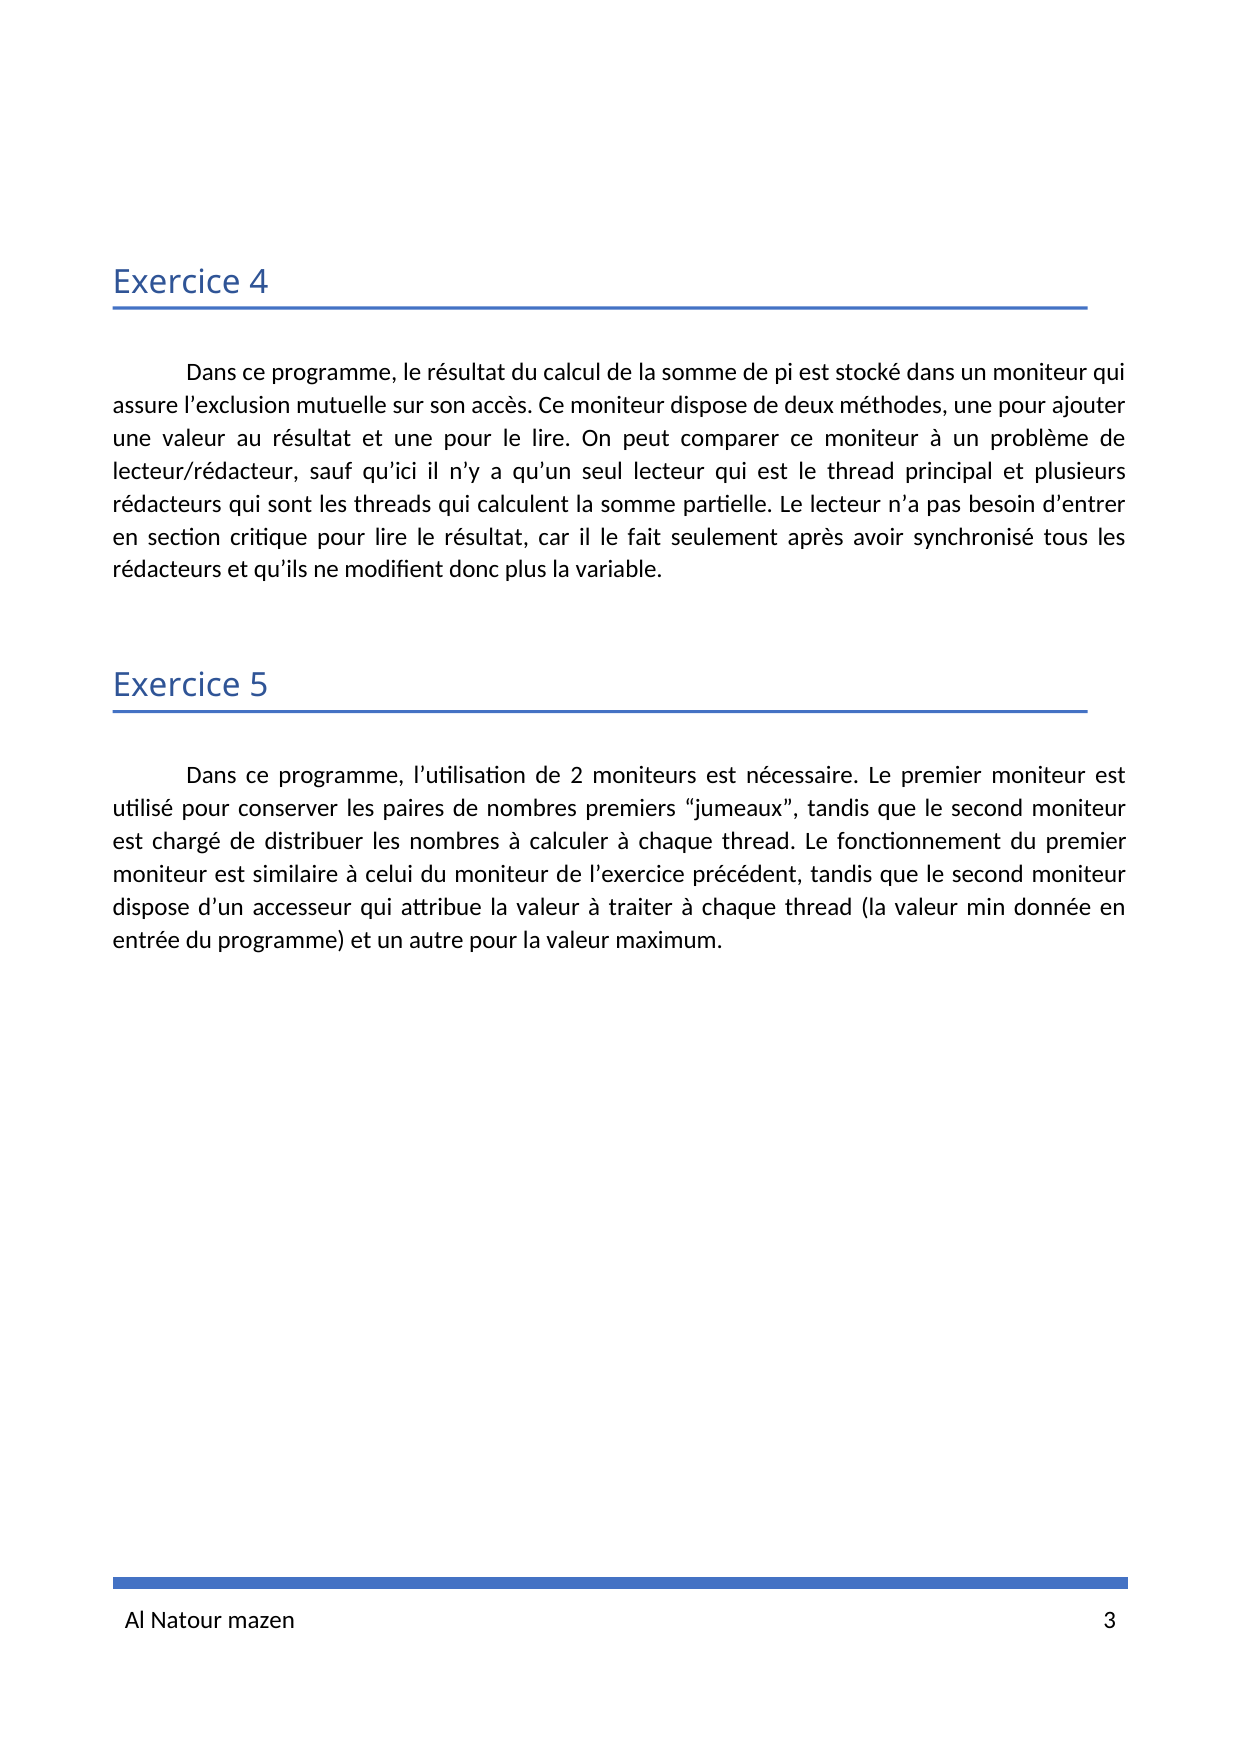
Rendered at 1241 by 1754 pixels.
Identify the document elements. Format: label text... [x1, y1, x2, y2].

subtitle Exercice 5 [112, 661, 1128, 706]
text Dans ce programme, le résultat du calcul de la somme de pi est stocké dans un moniteur qui assure l’exclusion mutuelle sur son accès. Ce moniteur dispose de deux méthodes, une pour ajouter une valeur au résultat et une pour le lire. On peut comparer ce moniteur à un problème de lecteur/rédacteur, sauf qu’ici il n’y a qu’un seul lecteur qui est le thread principal et plusieurs rédacteurs qui sont les threads qui calculent la somme partielle. Le lecteur n’a pas besoin d’entrer en section critique pour lire le résultat, car il le fait seulement après avoir synchronisé tous les rédacteurs et qu’ils ne modifient donc plus la variable. [112, 356, 1128, 584]
text Dans ce programme, l’utilisation de 2 moniteurs est nécessaire. Le premier moniteur est utilisé pour conserver les paires de nombres premiers “jumeaux”, tandis que le second moniteur est chargé de distribuer les nombres à calculer à chaque thread. Le fonctionnement du premier moniteur est similaire à celui du moniteur de l’exercice précédent, tandis que le second moniteur dispose d’un accesseur qui attribue la valeur à traiter à chaque thread (la valeur min donnée en entrée du programme) et un autre pour la valeur maximum. [112, 759, 1128, 955]
subtitle Exercice 4 [112, 257, 1128, 303]
